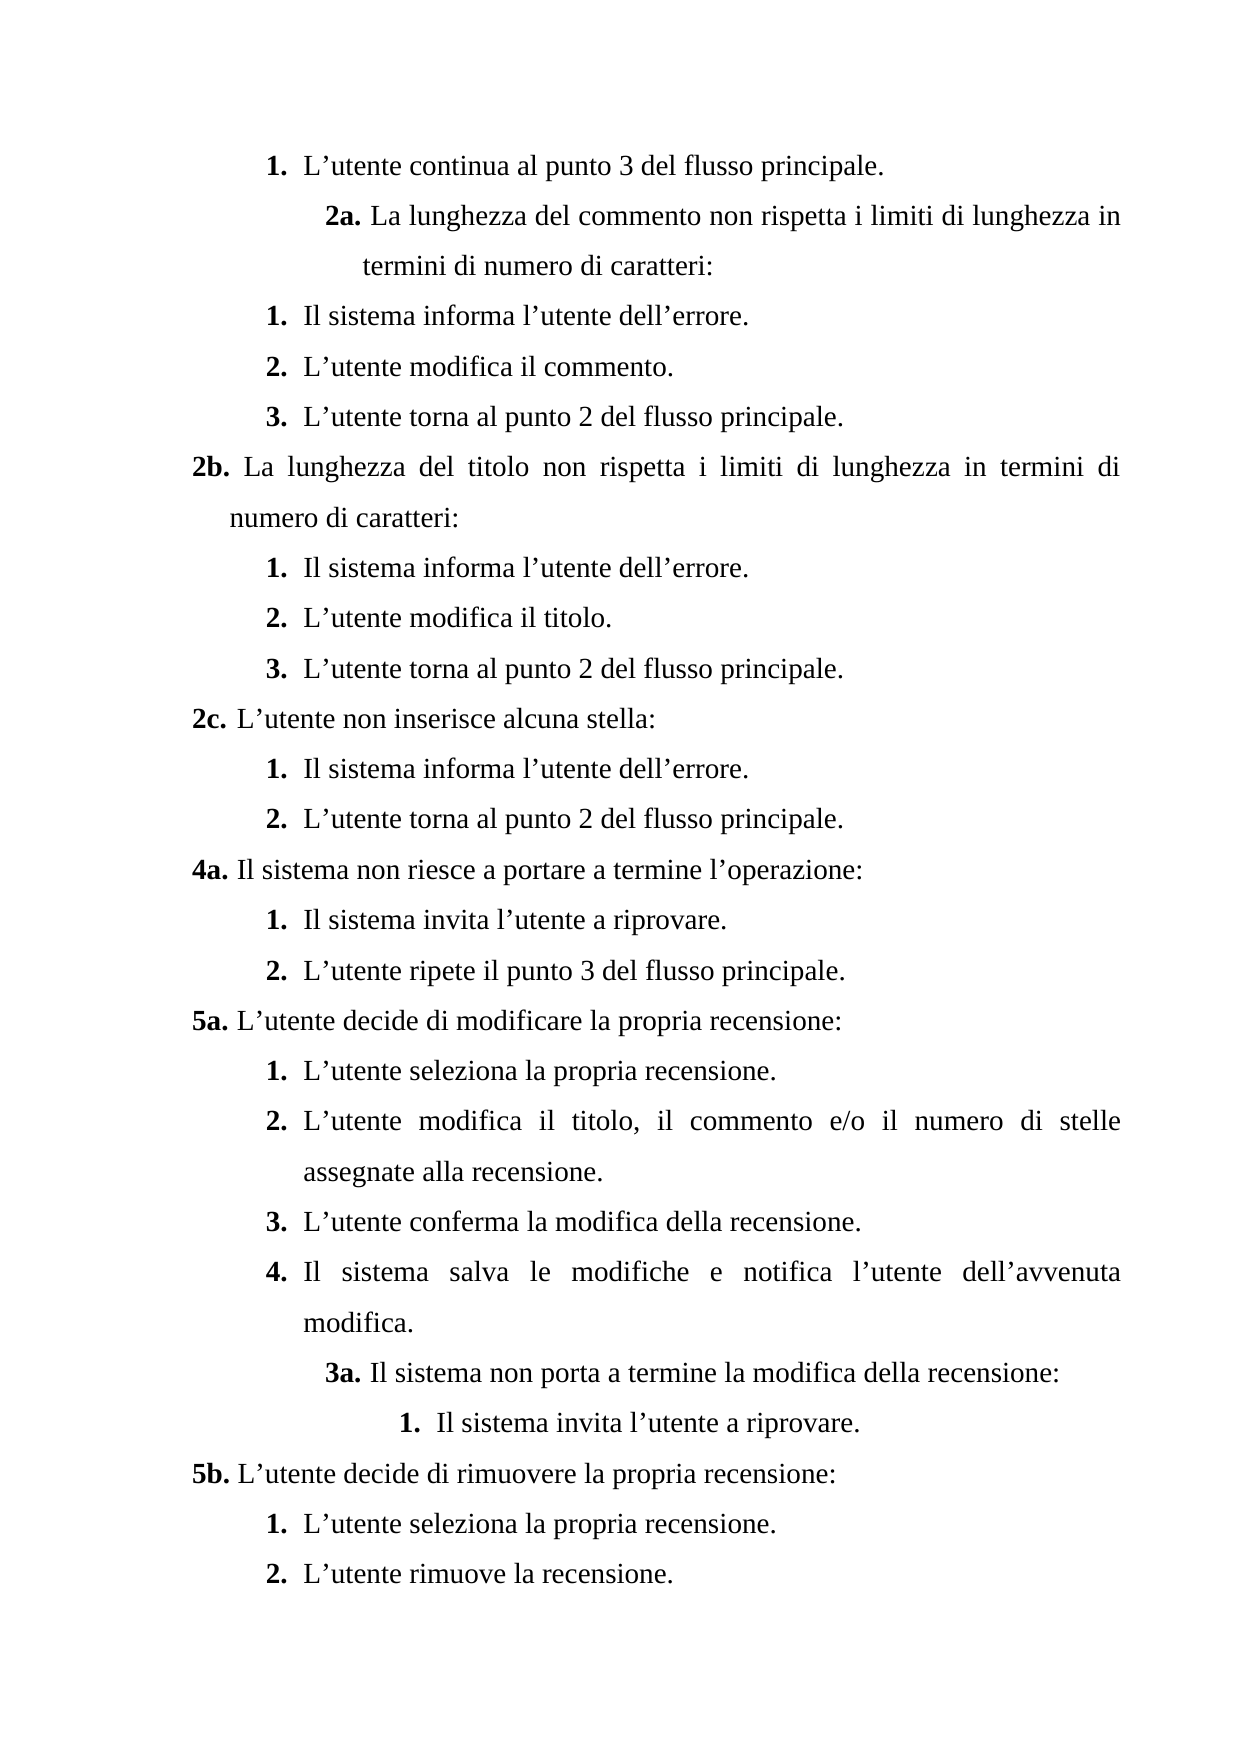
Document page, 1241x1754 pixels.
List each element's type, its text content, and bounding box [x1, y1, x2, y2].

list L’utente rimuove la recensione. [266, 1556, 1122, 1590]
list Il sistema informa l’utente dell’errore. [266, 751, 1122, 785]
list Il sistema invita l’utente a riprovare. [399, 1405, 1122, 1439]
list L’utente decide di modificare la propria recensione: [192, 1003, 1122, 1036]
list L’utente decide di rimuovere la propria recensione: [192, 1456, 1122, 1489]
list Il sistema non porta a termine la modifica della recensione: [325, 1355, 1122, 1389]
list Il sistema informa l’utente dell’errore. [266, 298, 1122, 332]
list Il sistema invita l’utente a riprovare. [266, 902, 1122, 936]
list Il sistema informa l’utente dell’errore. [266, 550, 1122, 584]
list L’utente modifica il titolo, il commento e/o il numero di stelle assegnate alla recensione. [266, 1103, 1122, 1187]
list Il sistema salva le modifiche e notifica l’utente dell’avvenuta modifica. [266, 1254, 1122, 1338]
list L’utente modifica il titolo. [266, 600, 1122, 634]
list Il sistema non riesce a portare a termine l’operazione: [192, 852, 1122, 886]
list La lunghezza del titolo non rispetta i limiti di lunghezza in termini di numero di caratteri: [192, 449, 1122, 533]
list La lunghezza del commento non rispetta i limiti di lunghezza in termini di numero di caratteri: [325, 198, 1122, 282]
list L’utente torna al punto 2 del flusso principale. [266, 399, 1122, 433]
list L’utente modifica il commento. [266, 349, 1122, 382]
list L’utente torna al punto 2 del flusso principale. [266, 802, 1122, 835]
list L’utente torna al punto 2 del flusso principale. [266, 651, 1122, 684]
list L’utente conferma la modifica della recensione. [266, 1204, 1122, 1238]
list L’utente ripete il punto 3 del flusso principale. [266, 953, 1122, 986]
list L’utente non inserisce alcuna stella: [192, 701, 1122, 734]
list L’utente seleziona la propria recensione. [266, 1053, 1122, 1087]
list L’utente continua al punto 3 del flusso principale. [266, 148, 1122, 181]
list L’utente seleziona la propria recensione. [266, 1506, 1122, 1539]
